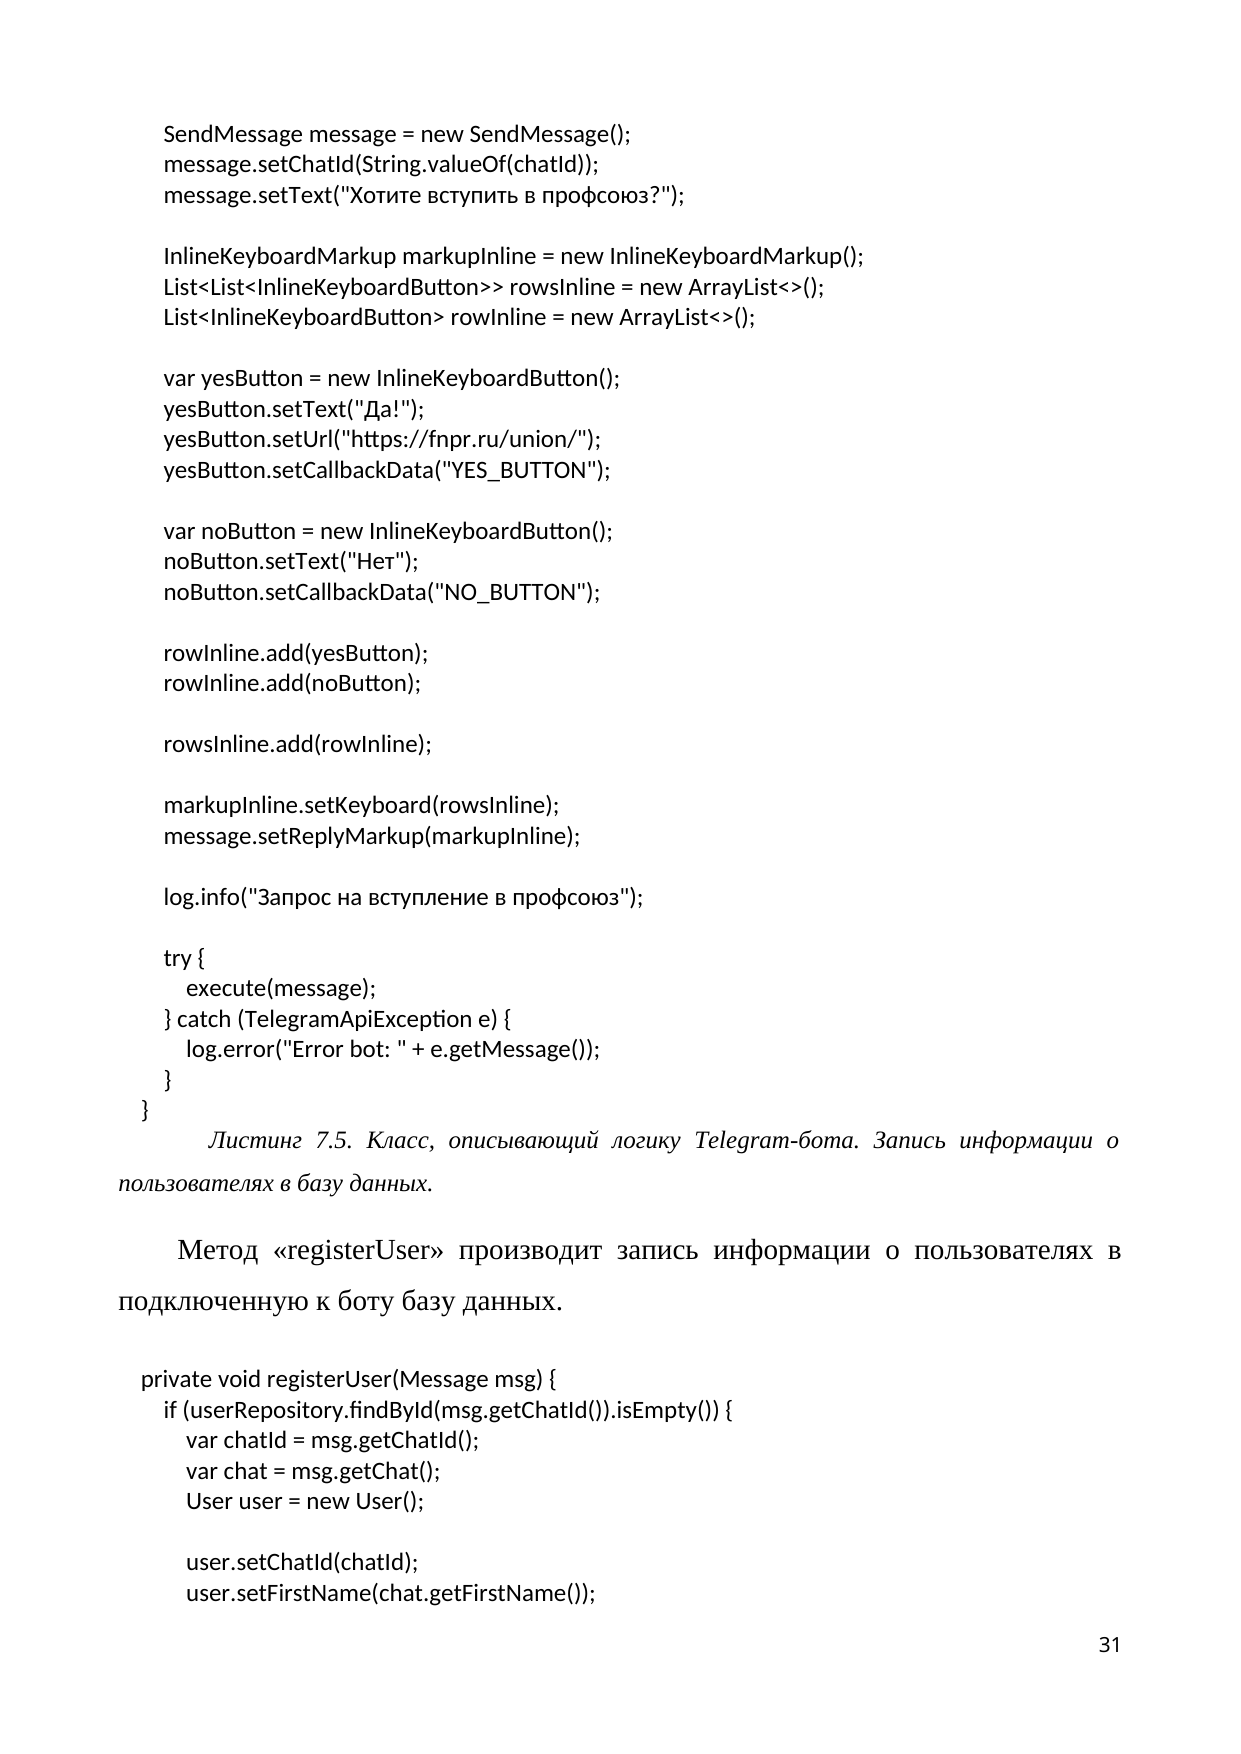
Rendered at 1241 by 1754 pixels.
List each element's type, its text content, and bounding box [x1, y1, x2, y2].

text if (userRepository.findById(msg.getChatId()).isEmpty()) { [118, 1394, 1122, 1424]
text SendMessage message = new SendMessage(); [118, 118, 1122, 148]
text List<List<InlineKeyboardButton>> rowsInline = new ArrayList<>(); [118, 271, 1122, 301]
text List<InlineKeyboardButton> rowInline = new ArrayList<>(); [118, 301, 1122, 332]
text } [118, 1095, 1122, 1125]
text var noButton = new InlineKeyboardButton(); [118, 515, 1122, 545]
text User user = new User(); [118, 1486, 1122, 1516]
text rowsInline.add(rowInline); [118, 728, 1122, 759]
text Листинг 7.5. Класс, описывающий логику Telegram-бота. Запись информации о пользователях в базу данных. [118, 1125, 1122, 1197]
text var yesButton = new InlineKeyboardButton(); [118, 362, 1122, 393]
text execute(message); [118, 973, 1122, 1003]
text log.error("Error bot: " + e.getMessage()); [118, 1034, 1122, 1064]
text message.setChatId(String.valueOf(chatId)); [118, 148, 1122, 179]
text yesButton.setCallbackData("YES_BUTTON"); [118, 454, 1122, 484]
text try { [118, 942, 1122, 973]
text rowInline.add(noButton); [118, 667, 1122, 698]
text message.setText("Хотите вступить в профсоюз?"); [118, 179, 1122, 209]
text var chatId = msg.getChatId(); [118, 1424, 1122, 1455]
text message.setReplyMarkup(markupInline); [118, 820, 1122, 851]
text noButton.setText("Нет"); [118, 545, 1122, 576]
text log.info("Запрос на вступление в профсоюз"); [118, 881, 1122, 912]
text markupInline.setKeyboard(rowsInline); [118, 789, 1122, 820]
text } [118, 1064, 1122, 1095]
text yesButton.setUrl("https://fnpr.ru/union/"); [118, 423, 1122, 454]
text Метод «registerUser» производит запись информации о пользователях в подключенную к боту базу данных. [118, 1232, 1122, 1316]
text InlineKeyboardMarkup markupInline = new InlineKeyboardMarkup(); [118, 240, 1122, 271]
text rowInline.add(yesButton); [118, 637, 1122, 667]
text noButton.setCallbackData("NO_BUTTON"); [118, 576, 1122, 606]
text private void registerUser(Message msg) { [118, 1363, 1122, 1394]
text } catch (TelegramApiException e) { [118, 1003, 1122, 1034]
text user.setChatId(chatId); [118, 1547, 1122, 1577]
text yesButton.setText("Да!"); [118, 393, 1122, 423]
text user.setFirstName(chat.getFirstName()); [118, 1577, 1122, 1608]
text var chat = msg.getChat(); [118, 1455, 1122, 1486]
